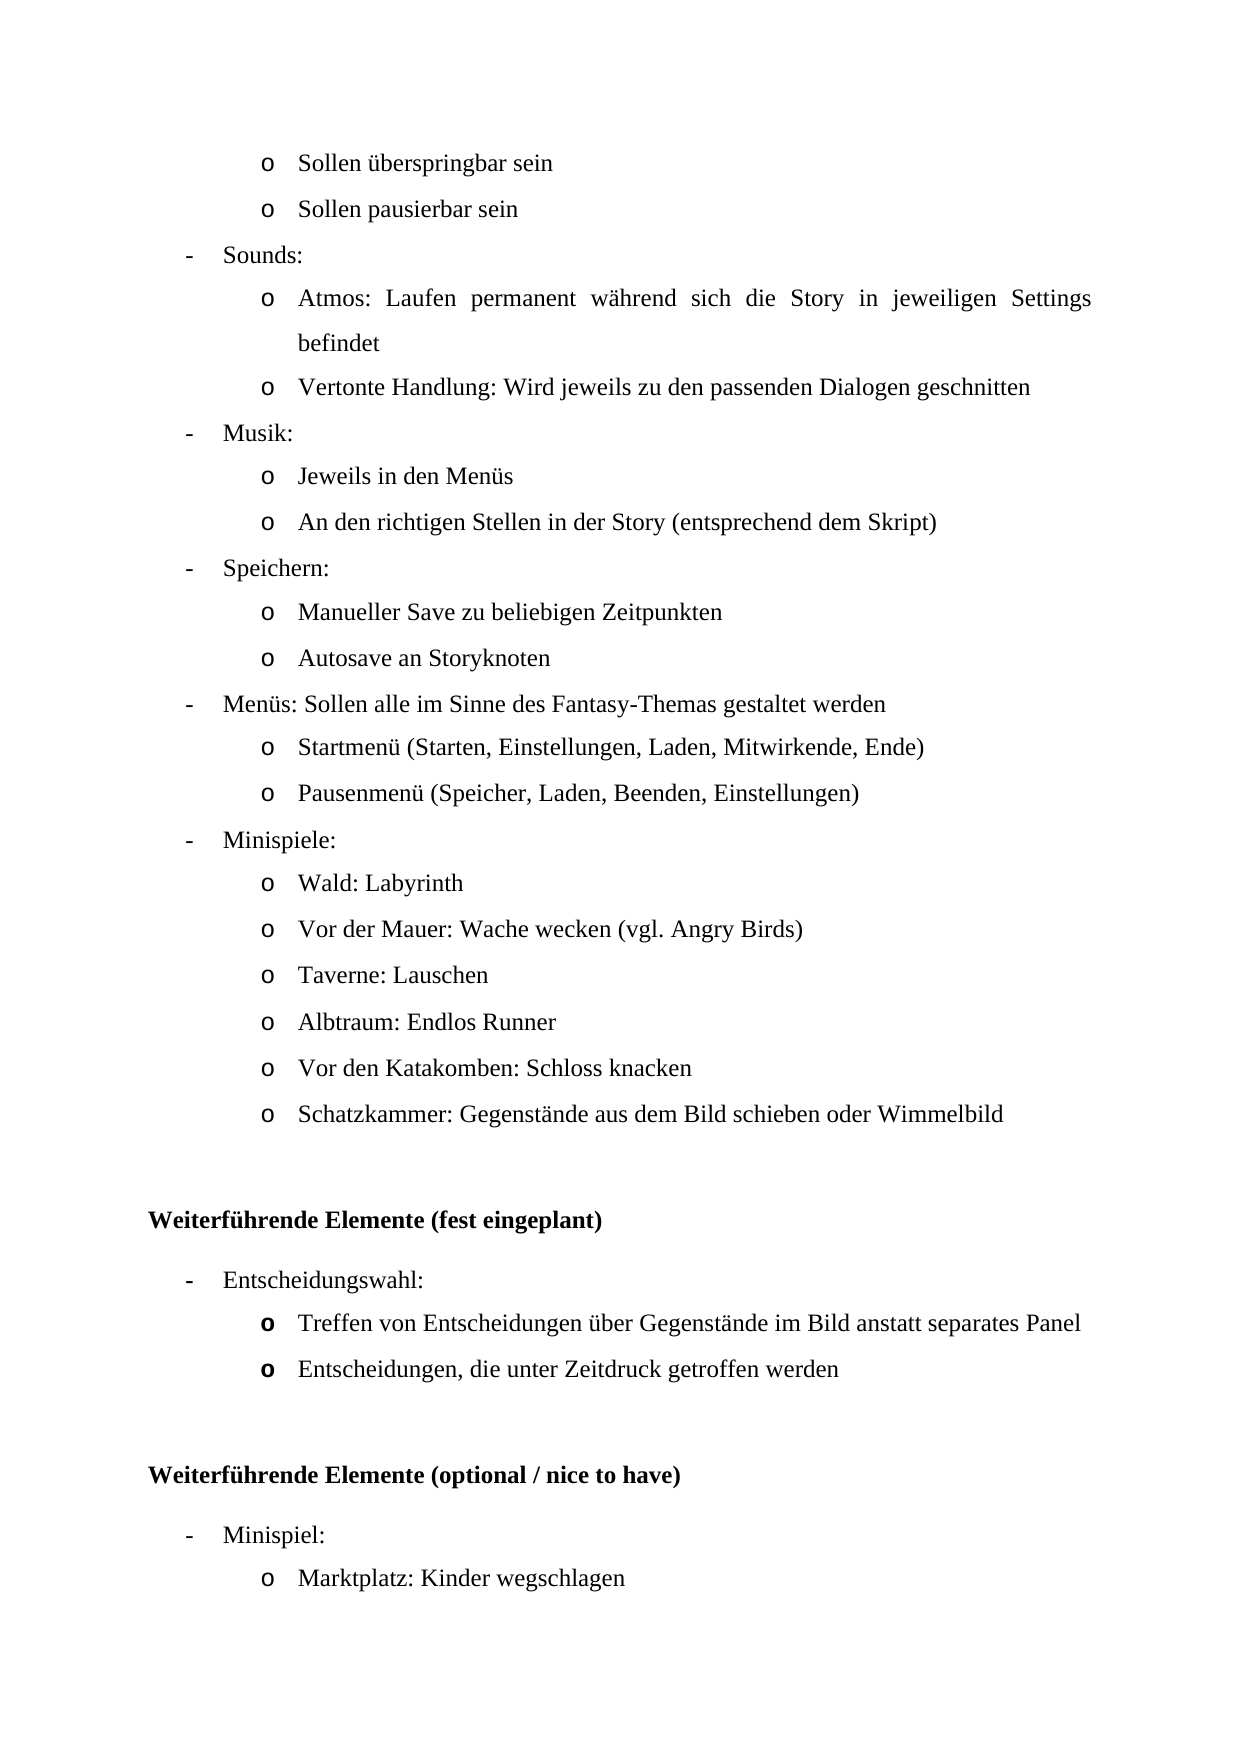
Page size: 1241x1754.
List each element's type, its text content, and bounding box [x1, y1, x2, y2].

list Startmenü (Starten, Einstellungen, Laden, Mitwirkende, Ende) [260, 732, 1093, 763]
list Taverne: Lauschen [260, 960, 1093, 991]
list Vor den Katakomben: Schloss knacken [260, 1053, 1093, 1084]
list Manueller Save zu beliebigen Zeitpunkten [260, 597, 1093, 627]
list Entscheidungswahl: [185, 1265, 1093, 1294]
list Musik: [185, 418, 1093, 447]
list Vor der Mauer: Wache wecken (vgl. Angry Birds) [260, 914, 1093, 945]
list Albtraum: Endlos Runner [260, 1007, 1093, 1037]
list Entscheidungen, die unter Zeitdruck getroffen werden [260, 1354, 1093, 1385]
list Atmos: Laufen permanent während sich die Story in jeweiligen Settings befindet [260, 283, 1093, 357]
list Pausenmenü (Speicher, Laden, Beenden, Einstellungen) [260, 778, 1093, 809]
text Weiterführende Elemente (fest eingeplant) [148, 1205, 1093, 1234]
list Wald: Labyrinth [260, 868, 1093, 899]
list Schatzkammer: Gegenstände aus dem Bild schieben oder Wimmelbild [260, 1099, 1093, 1130]
list Sollen pausierbar sein [260, 194, 1093, 225]
list Marktplatz: Kinder wegschlagen [260, 1563, 1093, 1594]
list Treffen von Entscheidungen über Gegenstände im Bild anstatt separates Panel [260, 1308, 1093, 1339]
list Autosave an Storyknoten [260, 643, 1093, 674]
text Weiterführende Elemente (optional / nice to have) [148, 1460, 1093, 1489]
list Jeweils in den Menüs [260, 461, 1093, 492]
list Minispiele: [185, 825, 1093, 853]
list Sollen überspringbar sein [260, 148, 1093, 178]
list Speichern: [185, 553, 1093, 582]
list Sounds: [185, 240, 1093, 269]
list An den richtigen Stellen in der Story (entsprechend dem Skript) [260, 507, 1093, 538]
list Vertonte Handlung: Wird jeweils zu den passenden Dialogen geschnitten [260, 372, 1093, 402]
list Minispiel: [185, 1520, 1093, 1549]
list Menüs: Sollen alle im Sinne des Fantasy-Themas gestaltet werden [185, 689, 1093, 718]
